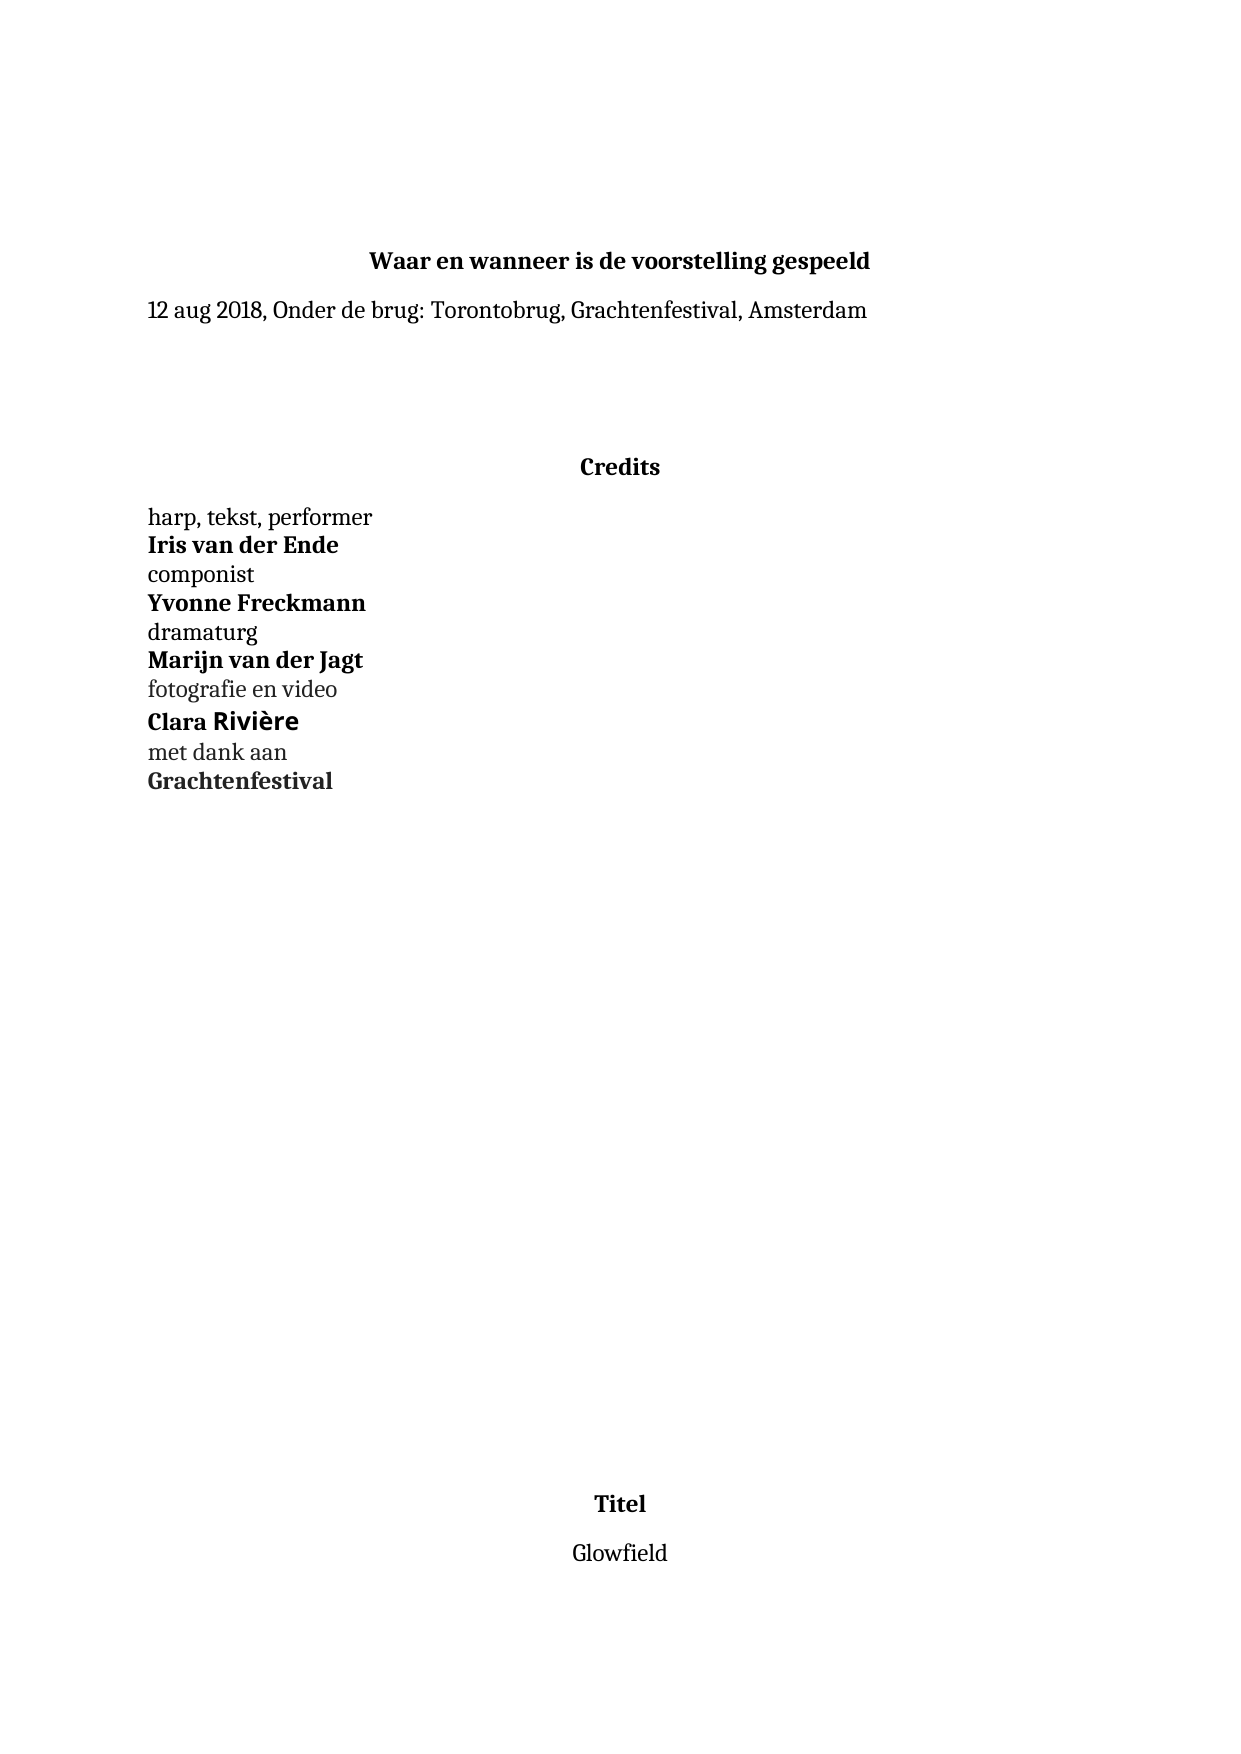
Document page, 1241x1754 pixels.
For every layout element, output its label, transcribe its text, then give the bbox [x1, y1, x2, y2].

text met dank aan [148, 738, 1092, 767]
text Yvonne Freckmann [148, 589, 1092, 618]
text componist [148, 560, 1092, 589]
text Titel [148, 1490, 1092, 1518]
text Glowfield [148, 1539, 1092, 1568]
text Waar en wanneer is de voorstelling gespeeld [148, 247, 1092, 276]
text Clara Rivière [148, 704, 1092, 738]
text Grachtenfestival [148, 767, 1092, 796]
text Credits [148, 453, 1092, 482]
text Marijn van der Jagt [148, 646, 1092, 675]
text dramaturg [148, 618, 1092, 646]
text Iris van der Ende [148, 531, 1092, 560]
text harp, tekst, performer [148, 503, 1092, 531]
text fotografie en video [148, 675, 1092, 704]
text 12 aug 2018, Onder de brug: Torontobrug, Grachtenfestival, Amsterdam [148, 296, 1092, 325]
